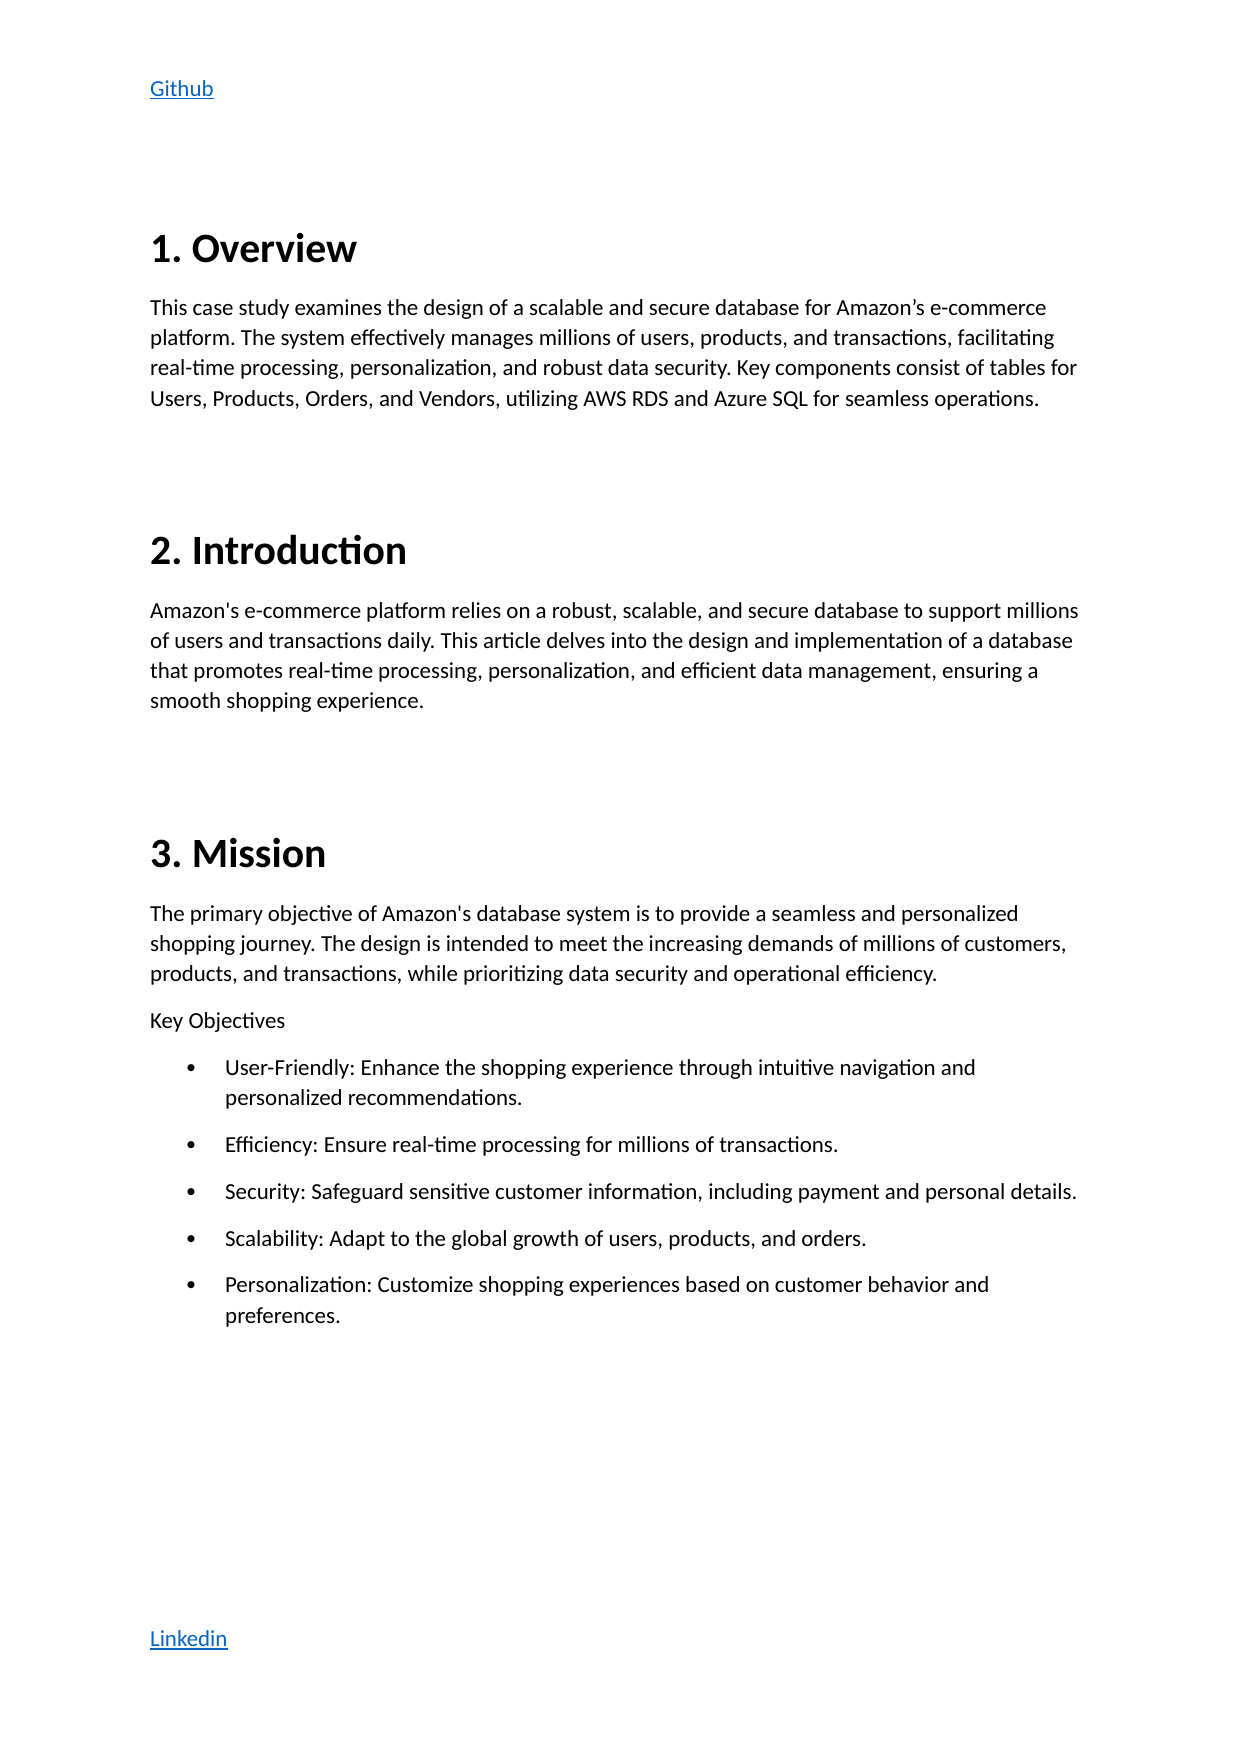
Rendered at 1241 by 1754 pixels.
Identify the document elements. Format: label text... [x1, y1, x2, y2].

text 3. Mission [150, 827, 1090, 878]
text 2. Introduction [150, 524, 1090, 575]
list Scalability: Adapt to the global growth of users, products, and orders. [187, 1224, 1090, 1252]
text This case study examines the design of a scalable and secure database for Amazon’s e-commerce platform. The system effectively manages millions of users, products, and transactions, facilitating real-time processing, personalization, and robust data security. Key components consist of tables for Users, Products, Orders, and Vendors, utilizing AWS RDS and Azure SQL for seamless operations. [150, 293, 1090, 412]
text The primary objective of Amazon's database system is to provide a seamless and personalized shopping journey. The design is intended to meet the increasing demands of millions of customers, products, and transactions, while prioritizing data security and operational efficiency. [150, 899, 1090, 987]
text Amazon's e-commerce platform relies on a robust, scalable, and secure database to support millions of users and transactions daily. This article delves into the design and implementation of a database that promotes real-time processing, personalization, and efficient data management, ensuring a smooth shopping experience. [150, 596, 1090, 714]
list User-Friendly: Enhance the shopping experience through intuitive navigation and personalized recommendations. [187, 1053, 1090, 1111]
list Personalization: Customize shopping experiences based on customer behavior and preferences. [187, 1271, 1090, 1329]
list Efficiency: Ensure real-time processing for millions of transactions. [187, 1130, 1090, 1158]
text Key Objectives [150, 1006, 1090, 1034]
list Security: Safeguard sensitive customer information, including payment and personal details. [187, 1177, 1090, 1205]
text 1. Overview [150, 222, 1090, 272]
